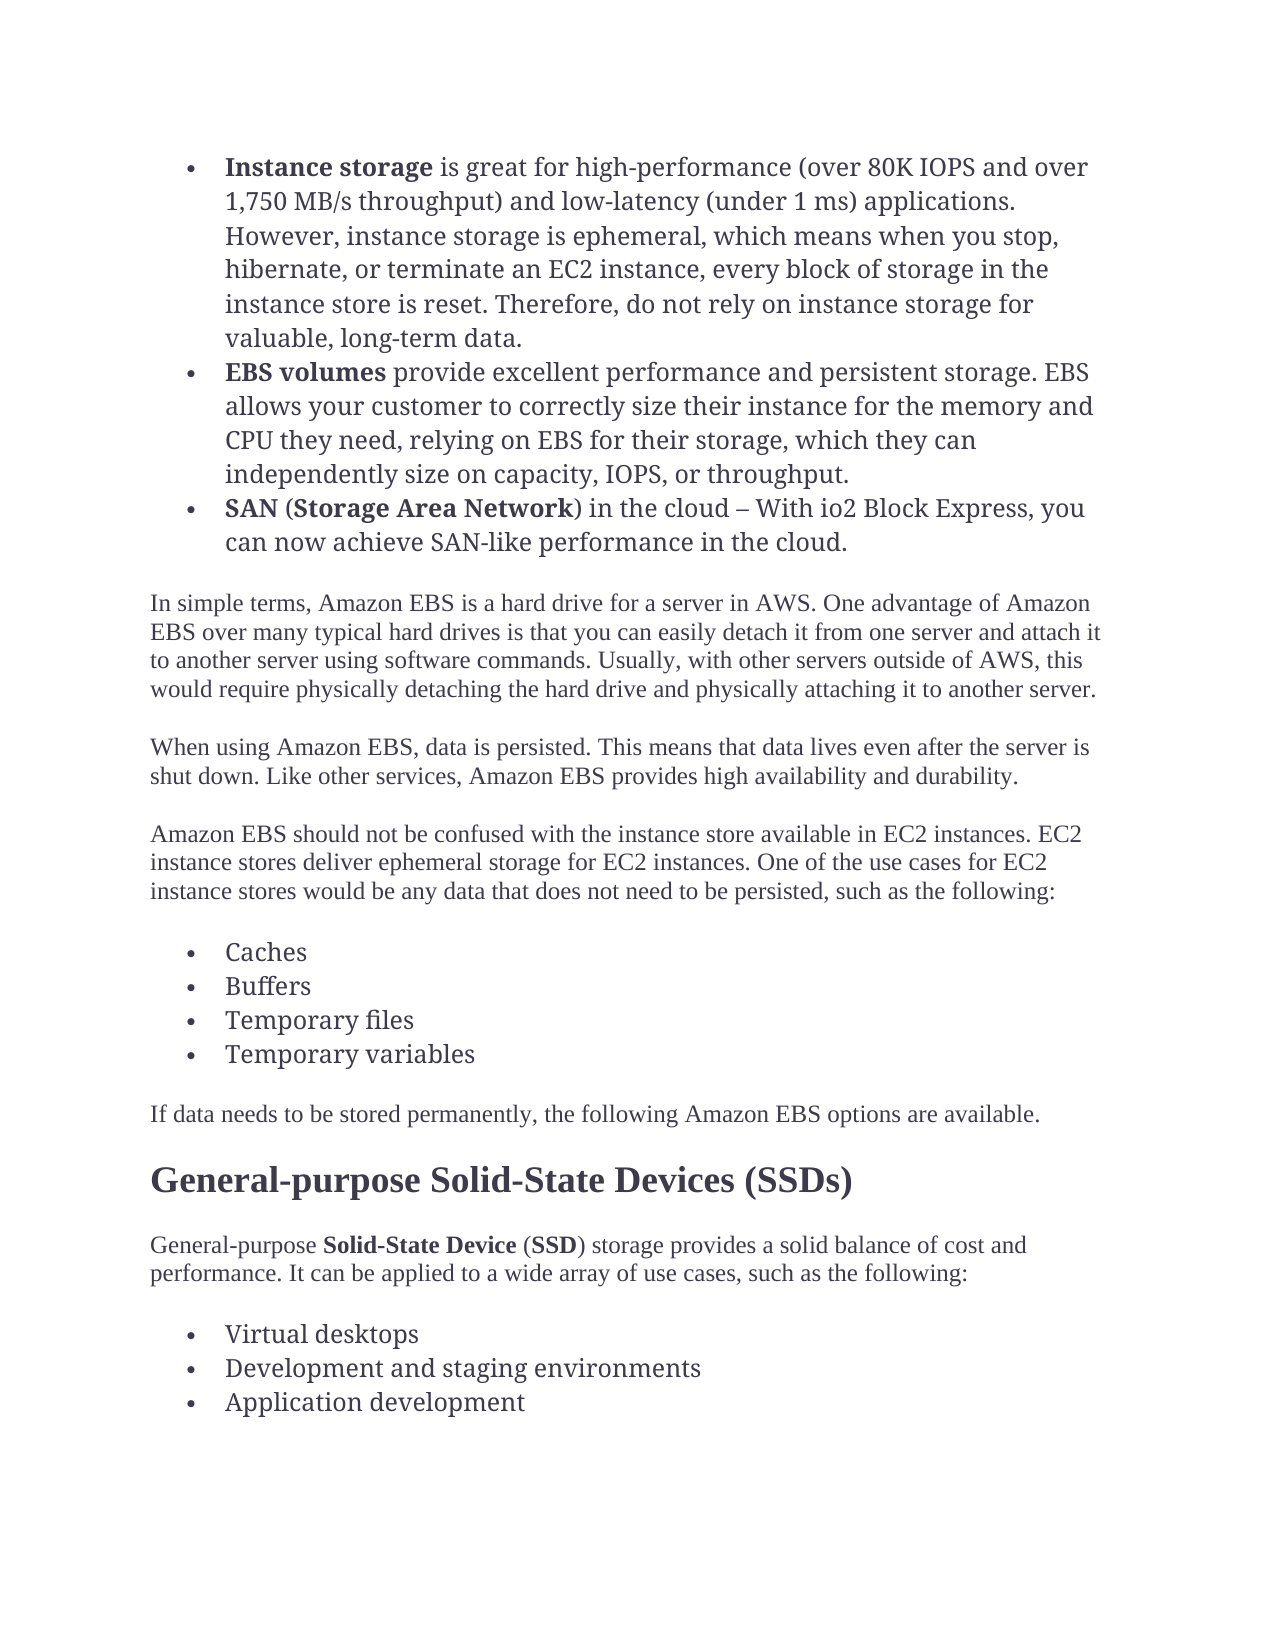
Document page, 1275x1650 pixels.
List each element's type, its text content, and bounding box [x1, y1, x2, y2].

text Amazon EBS should not be confused with the instance store available in EC2 instances. EC2 instance stores deliver ephemeral storage for EC2 instances. One of the use cases for EC2 instance stores would be any data that does not need to be persisted, such as the following: [150, 819, 1125, 905]
list Buffers [187, 968, 1125, 1002]
text If data needs to be stored permanently, the following Amazon EBS options are available. [150, 1099, 1125, 1128]
text In simple terms, Amazon EBS is a hard drive for a server in AWS. One advantage of Amazon EBS over many typical hard drives is that you can easily detach it from one server and attach it to another server using software commands. Usually, with other servers outside of AWS, this would require physically detaching the hard drive and physically attaching it to another server. [150, 588, 1125, 703]
list Temporary files [187, 1002, 1125, 1036]
list Instance storage is great for high-performance (over 80K IOPS and over 1,750 MB/s throughput) and low-latency (under 1 ms) applications. However, instance storage is ephemeral, which means when you stop, hibernate, or terminate an EC2 instance, every block of storage in the instance store is reset. Therefore, do not rely on instance storage for valuable, long-term data. [187, 150, 1125, 354]
text When using Amazon EBS, data is persisted. This means that data lives even after the server is shut down. Like other services, Amazon EBS provides high availability and durability. [150, 732, 1125, 789]
list Development and staging environments [187, 1351, 1125, 1384]
list Caches [187, 934, 1125, 968]
text General-purpose Solid-State Devices (SSDs) [150, 1157, 1125, 1201]
list SAN (Storage Area Network) in the cloud – With io2 Block Express, you can now achieve SAN-like performance in the cloud. [187, 491, 1125, 559]
text General-purpose Solid-State Device (SSD) storage provides a solid balance of cost and performance. It can be applied to a wide array of use cases, such as the following: [150, 1230, 1125, 1287]
list Virtual desktops [187, 1316, 1125, 1351]
list EBS volumes provide excellent performance and persistent storage. EBS allows your customer to correctly size their instance for the memory and CPU they need, relying on EBS for their storage, which they can independently size on capacity, IOPS, or throughput. [187, 354, 1125, 491]
list Temporary variables [187, 1036, 1125, 1070]
list Application development [187, 1384, 1125, 1419]
